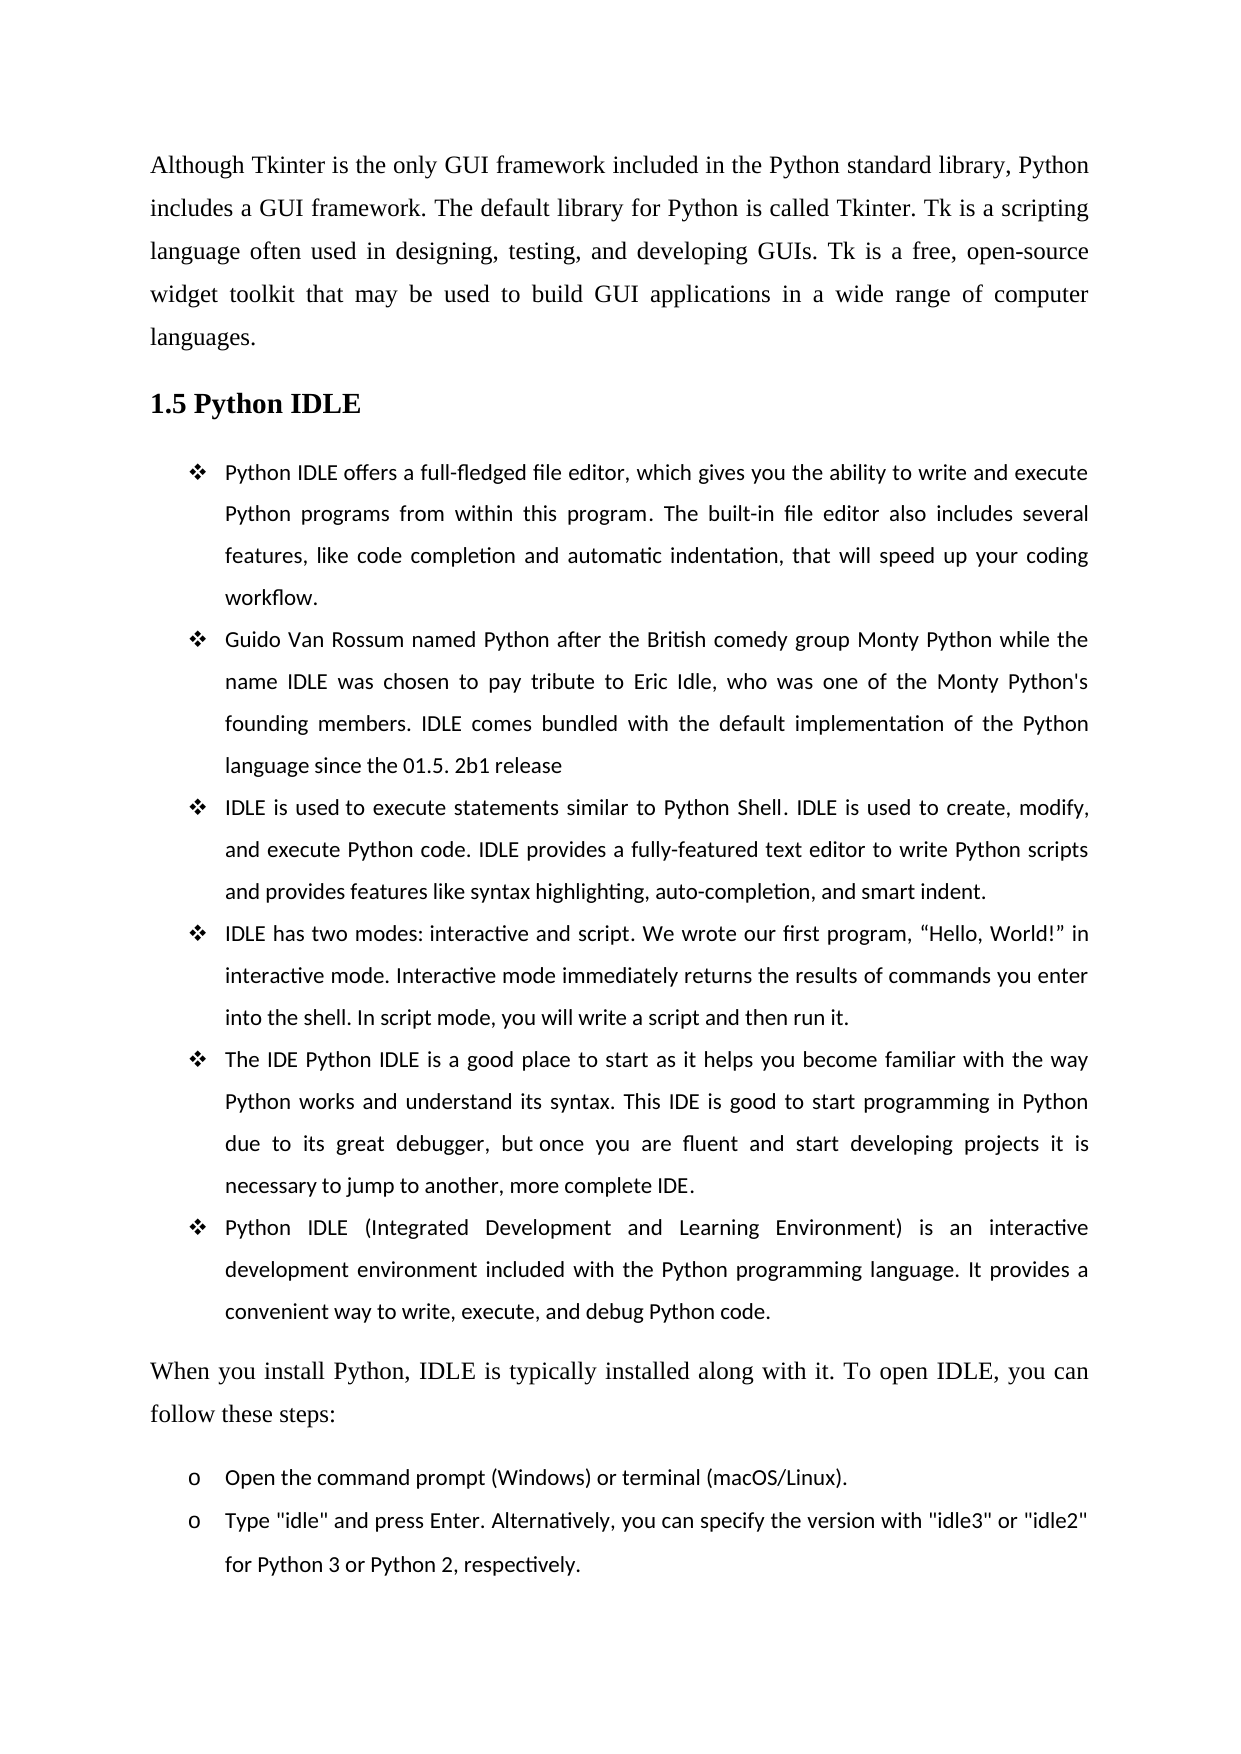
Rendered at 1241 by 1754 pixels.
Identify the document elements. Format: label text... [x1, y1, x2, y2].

text Although Tkinter is the only GUI framework included in the Python standard library, Python includes a GUI framework. The default library for Python is called Tkinter. Tk is a scripting language often used in designing, testing, and developing GUIs. Tk is a free, open-source widget toolkit that may be used to build GUI applications in a wide range of computer languages. [150, 150, 1090, 351]
list Python IDLE offers a full-fledged file editor, which gives you the ability to write and execute Python programs from within this program. The built-in file editor also includes several features, like code completion and automatic indentation, that will speed up your coding workflow. [187, 458, 1090, 612]
list The IDE Python IDLE is a good place to start as it helps you become familiar with the way Python works and understand its syntax. This IDE is good to start programming in Python due to its great debugger, but once you are fluent and start developing projects it is necessary to jump to another, more complete IDE. [187, 1045, 1090, 1199]
list Type "idle" and press Enter. Alternatively, you can specify the version with "idle3" or "idle2" for Python 3 or Python 2, respectively. [187, 1507, 1090, 1578]
list Python IDLE (Integrated Development and Learning Environment) is an interactive development environment included with the Python programming language. It provides a convenient way to write, execute, and debug Python code. [187, 1213, 1090, 1325]
text 1.5 Python IDLE [150, 386, 1090, 420]
text When you install Python, IDLE is typically installed along with it. To open IDLE, you can follow these steps: [150, 1356, 1090, 1428]
list IDLE has two modes: interactive and script. We wrote our first program, “Hello, World!” in interactive mode. Interactive mode immediately returns the results of commands you enter into the shell. In script mode, you will write a script and then run it. [187, 919, 1090, 1031]
list Guido Van Rossum named Python after the British comedy group Monty Python while the name IDLE was chosen to pay tribute to Eric Idle, who was one of the Monty Python's founding members. IDLE comes bundled with the default implementation of the Python language since the 01.5. 2b1 release [187, 626, 1090, 779]
list Open the command prompt (Windows) or terminal (macOS/Linux). [187, 1463, 1090, 1492]
list IDLE is used to execute statements similar to Python Shell. IDLE is used to create, modify, and execute Python code. IDLE provides a fully-featured text editor to write Python scripts and provides features like syntax highlighting, auto-completion, and smart indent. [187, 793, 1090, 905]
